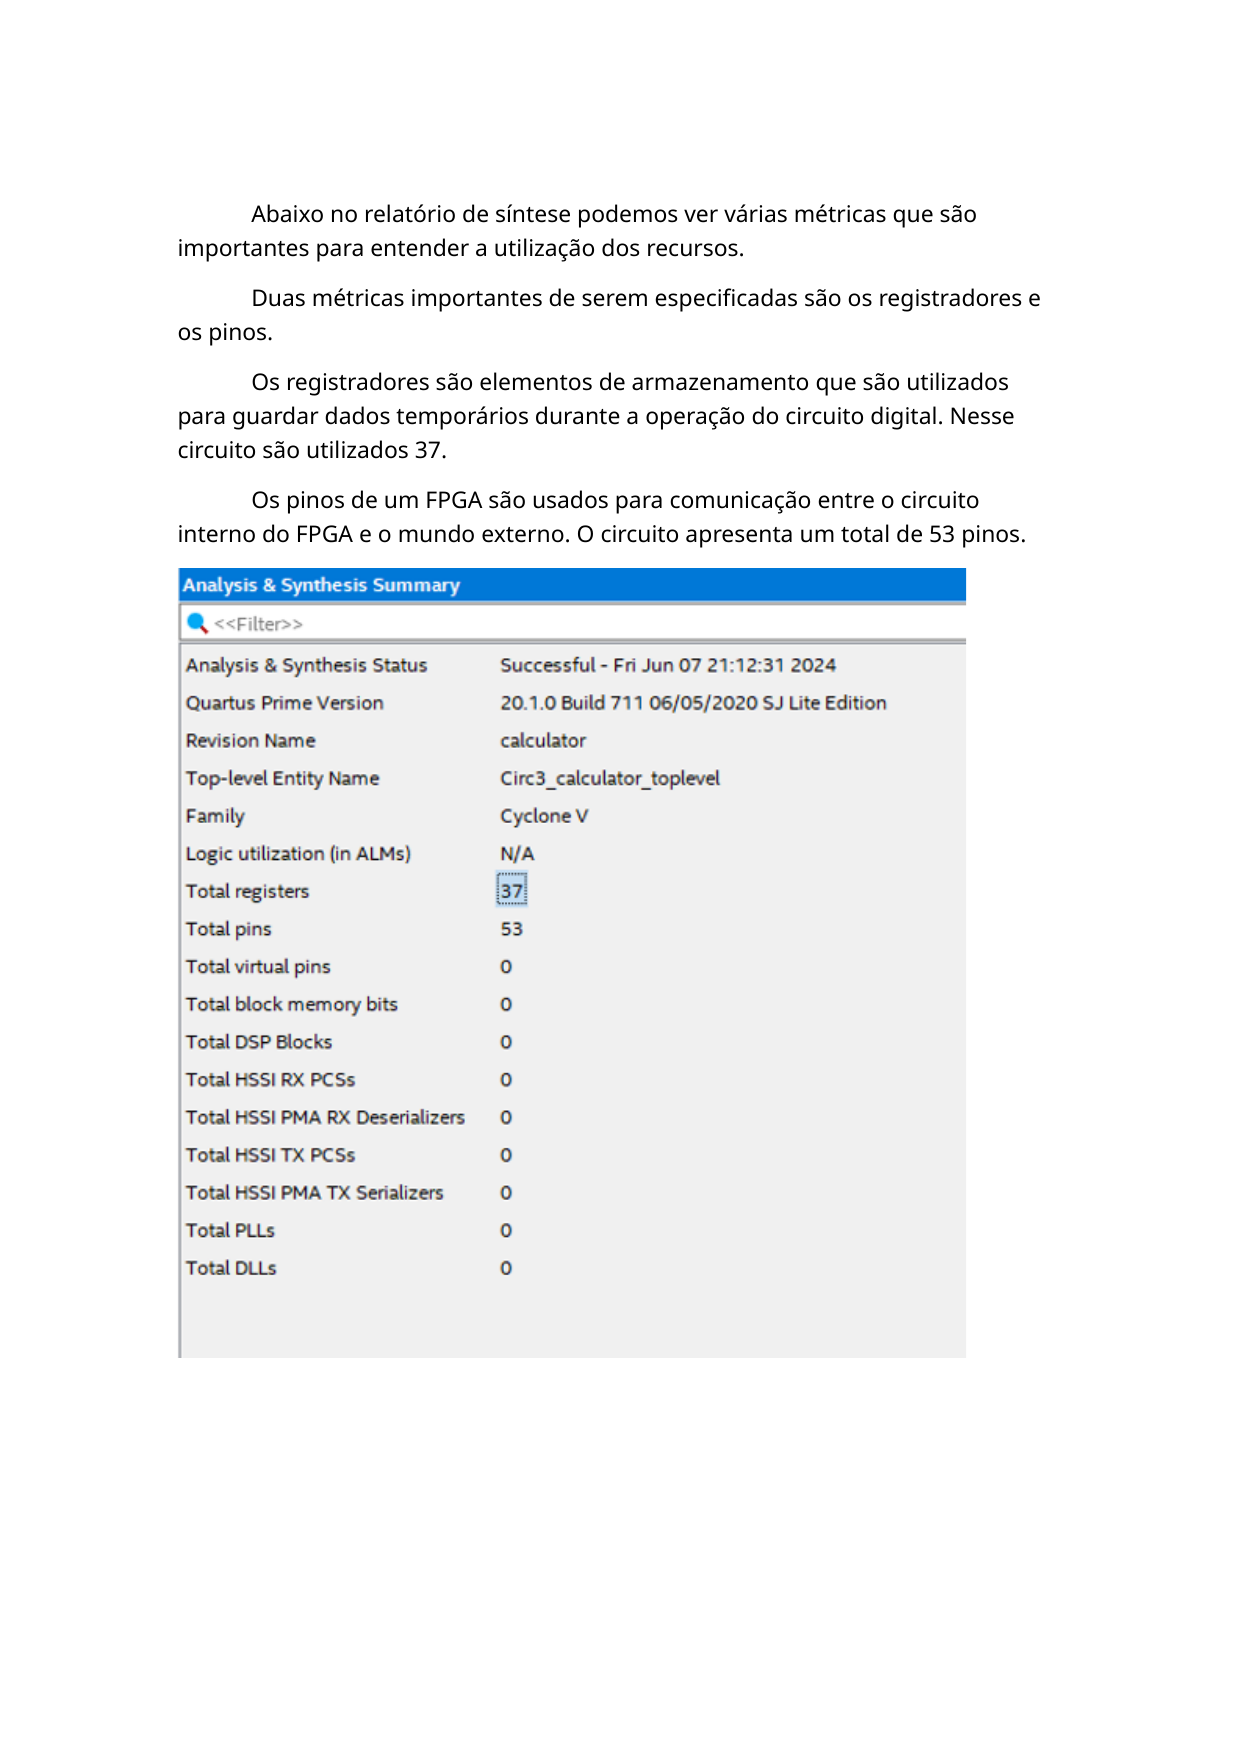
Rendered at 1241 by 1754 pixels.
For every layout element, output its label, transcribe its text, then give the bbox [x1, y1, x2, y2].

picture [177, 568, 967, 1358]
text Os pinos de um FPGA são usados para comunicação entre o circuito interno do FPGA e o mundo externo. O circuito apresenta um total de 53 pinos. [177, 484, 1063, 549]
text Abaixo no relatório de síntese podemos ver várias métricas que são importantes para entender a utilização dos recursos. [177, 198, 1063, 263]
text Duas métricas importantes de serem especificadas são os registradores e os pinos. [177, 282, 1063, 347]
text Os registradores são elementos de armazenamento que são utilizados para guardar dados temporários durante a operação do circuito digital. Nesse circuito são utilizados 37. [177, 366, 1063, 465]
